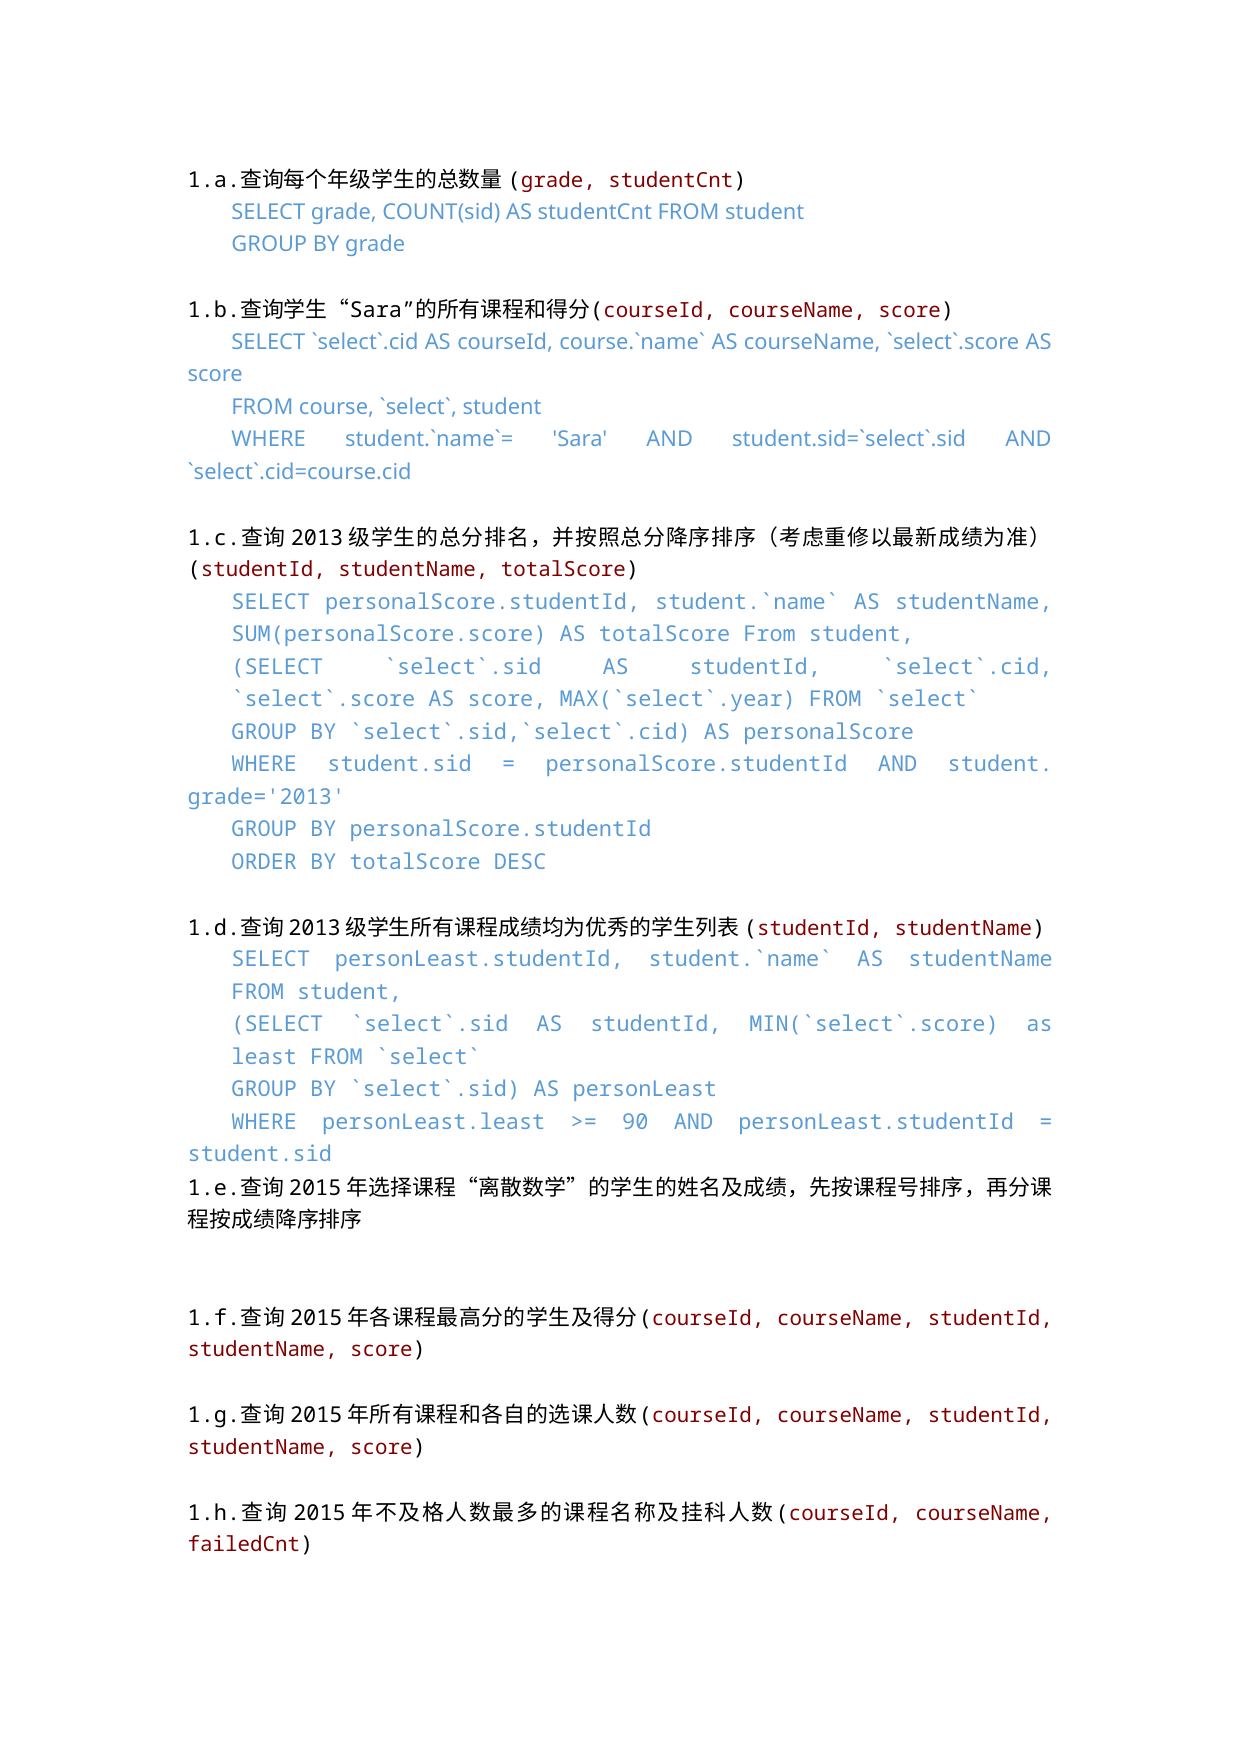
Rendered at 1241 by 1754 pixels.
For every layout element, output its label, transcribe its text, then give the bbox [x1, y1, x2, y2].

text GROUP BY grade [187, 227, 1053, 259]
text WHERE personLeast.least >= 90 AND personLeast.studentId = student.sid [187, 1104, 1053, 1169]
text 1.h.查询2015年不及格人数最多的课程名称及挂科人数(courseId, courseName, failedCnt) [187, 1494, 1053, 1559]
text GROUP BY personalScore.studentId [187, 812, 1053, 844]
text GROUP BY `select`.sid,`select`.cid) AS personalScore [187, 714, 1053, 747]
text 1.c.查询2013级学生的总分排名，并按照总分降序排序（考虑重修以最新成绩为准）(studentId, studentName, totalScore) [187, 519, 1053, 584]
text WHERE student.`name`= 'Sara' AND student.sid=`select`.sid AND `select`.cid=course.cid [187, 422, 1053, 487]
text 1.f.查询2015年各课程最高分的学生及得分(courseId, courseName, studentId, studentName, score) [187, 1299, 1053, 1364]
text (SELECT `select`.sid AS studentId, MIN(`select`.score) as least FROM `select` [231, 1007, 1053, 1072]
text WHERE student.sid = personalScore.studentId AND student. grade='2013' [187, 747, 1053, 812]
text FROM course, `select`, student [187, 389, 1053, 422]
text 1.b.查询学生“Sara”的所有课程和得分(courseId, courseName, score) [187, 292, 1053, 324]
text SELECT grade, COUNT(sid) AS studentCnt FROM student [187, 194, 1053, 227]
text 1.e.查询2015年选择课程“离散数学”的学生的姓名及成绩，先按课程号排序，再分课程按成绩降序排序 [187, 1169, 1053, 1234]
text SELECT personalScore.studentId, student.`name` AS studentName, SUM(personalScore.score) AS totalScore From student, [231, 584, 1053, 649]
text SELECT `select`.cid AS courseId, course.`name` AS courseName, `select`.score AS score [187, 324, 1053, 389]
text 1.a.查询每个年级学生的总数量 (grade, studentCnt) [187, 162, 1053, 194]
text SELECT personLeast.studentId, student.`name` AS studentName FROM student, [231, 942, 1053, 1007]
text (SELECT `select`.sid AS studentId, `select`.cid, `select`.score AS score, MAX(`select`.year) FROM `select` [231, 649, 1053, 714]
text ORDER BY totalScore DESC [187, 844, 1053, 877]
text GROUP BY `select`.sid) AS personLeast [187, 1072, 1053, 1104]
text 1.d.查询2013级学生所有课程成绩均为优秀的学生列表 (studentId, studentName) [187, 909, 1053, 942]
text 1.g.查询2015年所有课程和各自的选课人数(courseId, courseName, studentId, studentName, score) [187, 1397, 1053, 1462]
